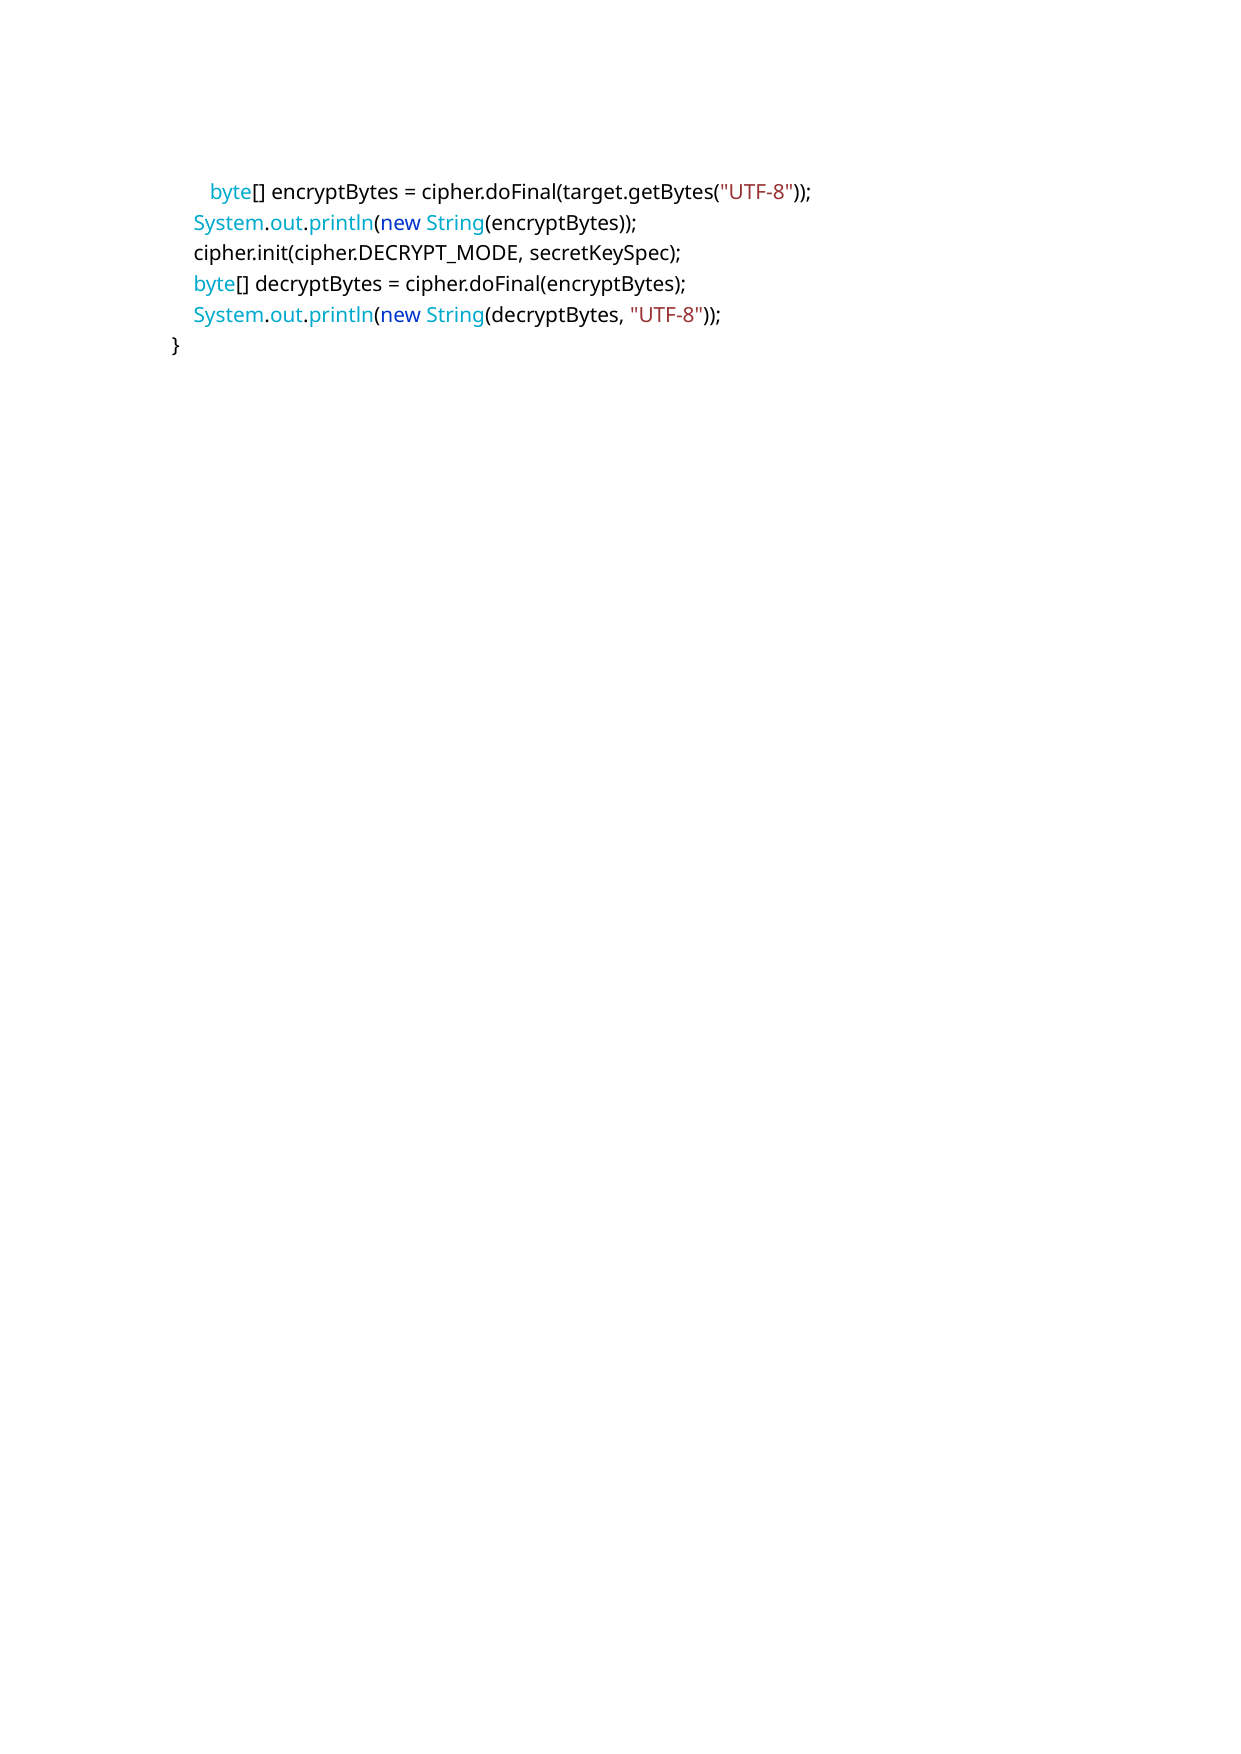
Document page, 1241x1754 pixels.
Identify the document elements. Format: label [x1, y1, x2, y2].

text [150, 177, 1090, 359]
